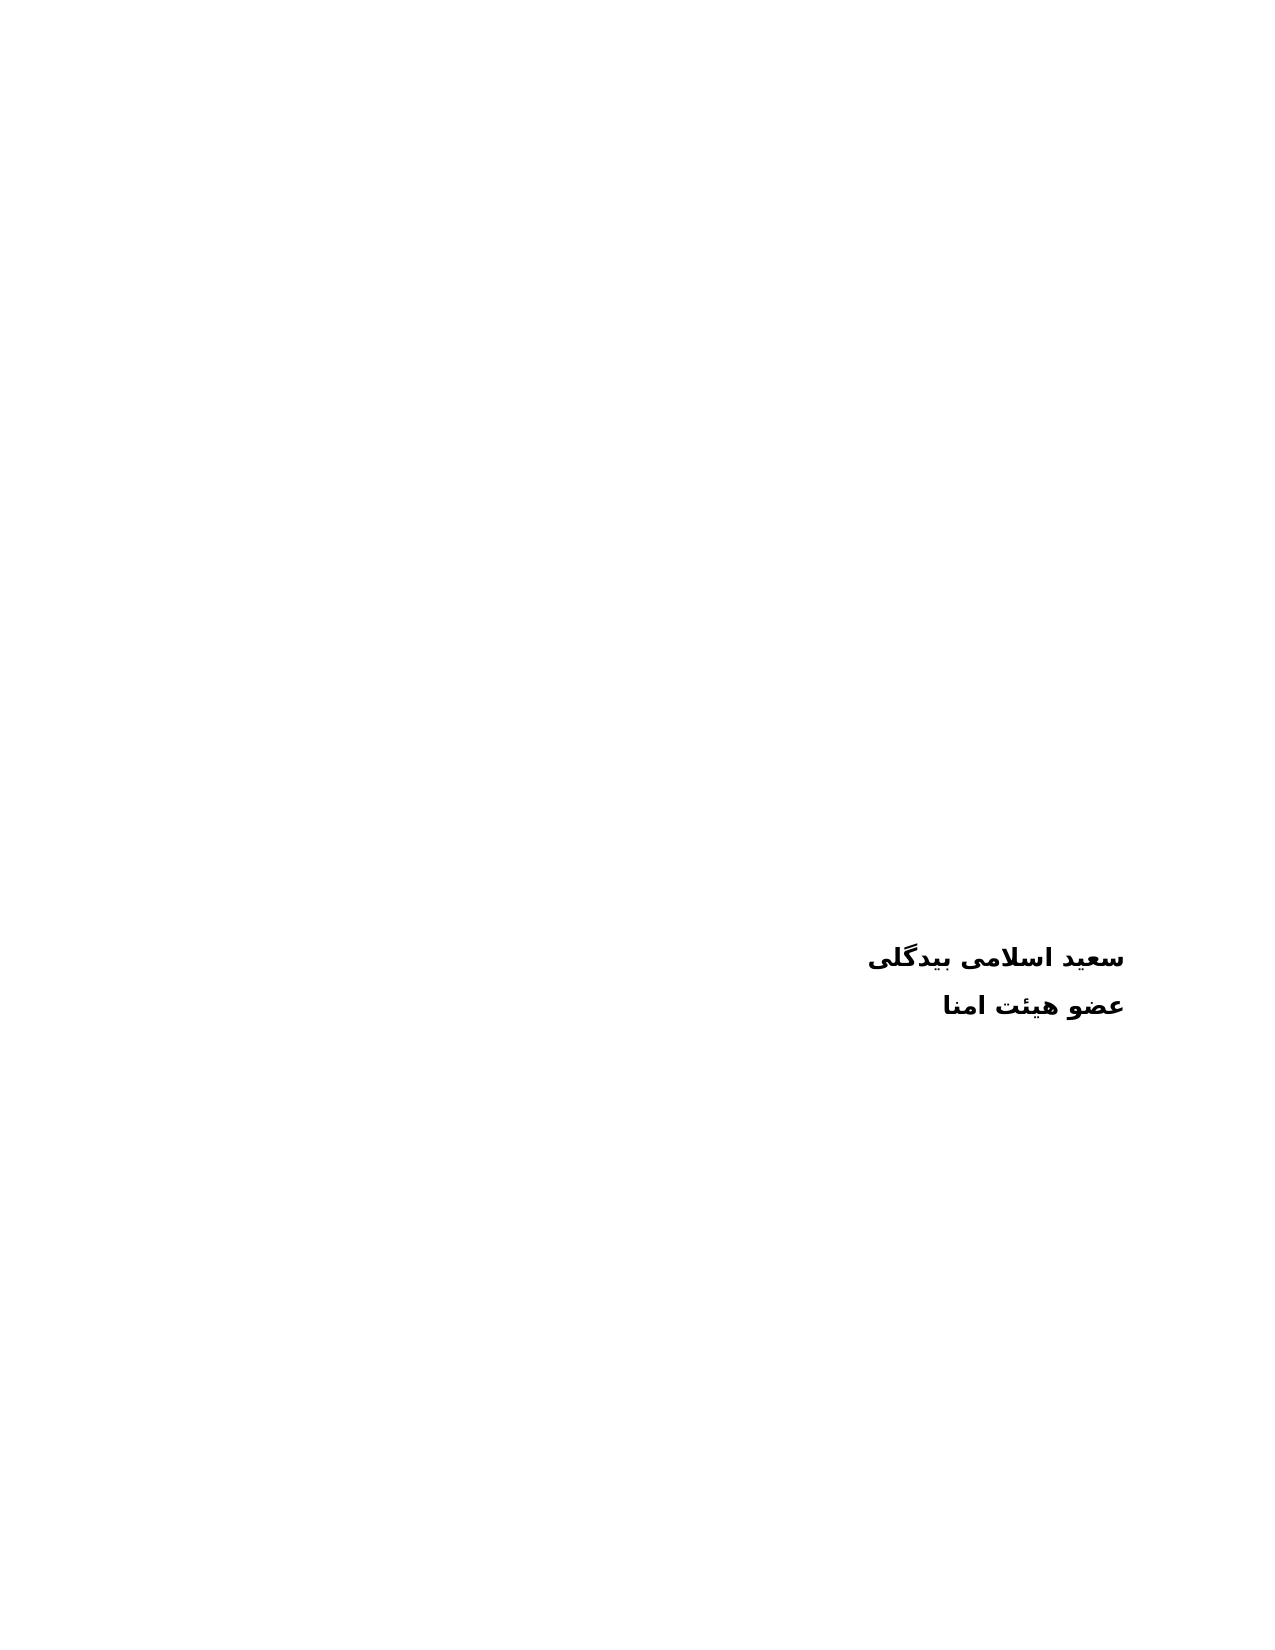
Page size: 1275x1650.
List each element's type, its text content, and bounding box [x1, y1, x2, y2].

text سعید اسلامی بیدگلی [150, 943, 1125, 972]
text عضو هیئت امنا [150, 991, 1125, 1021]
